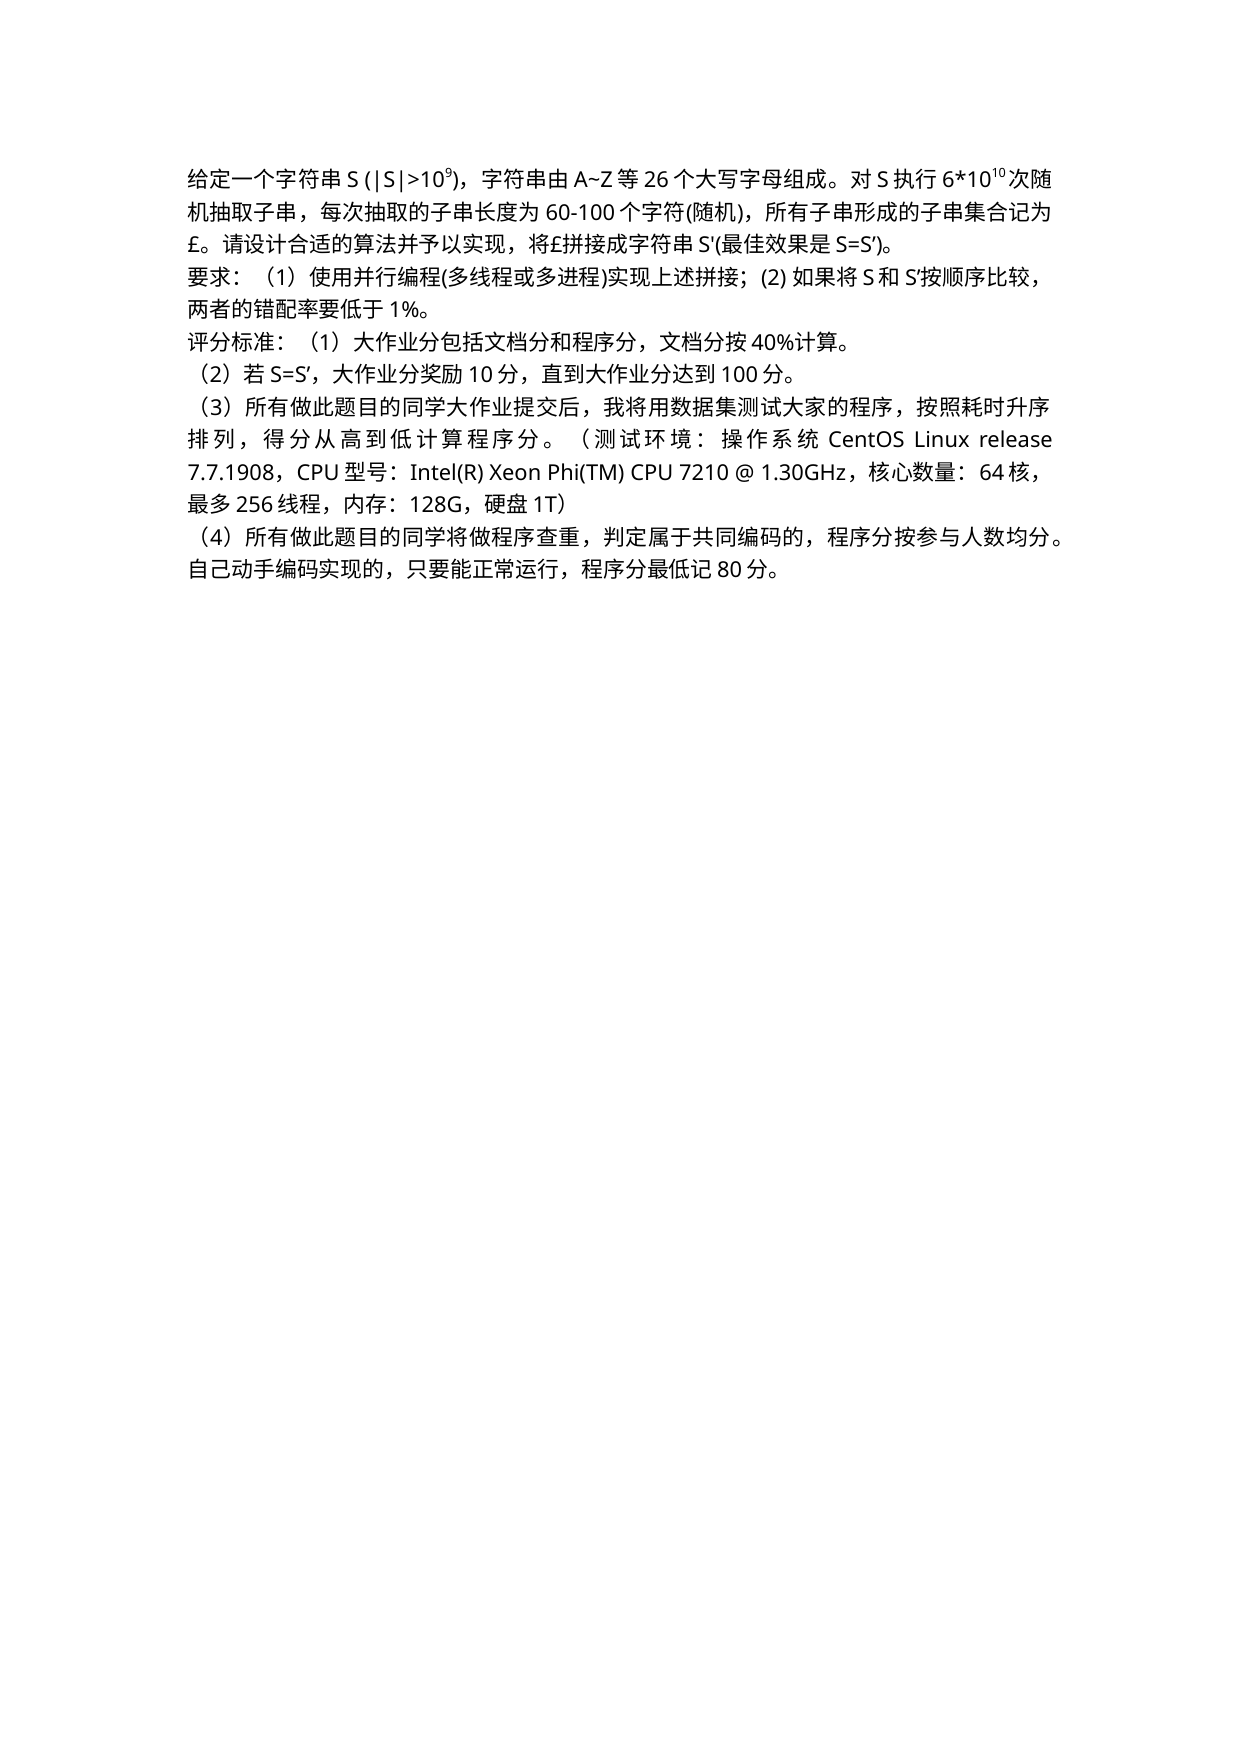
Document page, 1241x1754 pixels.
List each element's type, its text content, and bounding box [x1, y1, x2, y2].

text 评分标准：（1）大作业分包括文档分和程序分，文档分按40%计算。 [187, 324, 1053, 357]
text （2）若S=S’，大作业分奖励10分，直到大作业分达到100分。 [187, 357, 1053, 389]
text 给定一个字符串S (|S|>109)，字符串由A~Z等26个大写字母组成。对S执行6*1010次随机抽取子串，每次抽取的子串长度为60-100个字符(随机)，所有子串形成的子串集合记为£。请设计合适的算法并予以实现，将£拼接成字符串S'(最佳效果是S=S’)。 [187, 162, 1053, 259]
text （4）所有做此题目的同学将做程序查重，判定属于共同编码的，程序分按参与人数均分。自己动手编码实现的，只要能正常运行，程序分最低记80分。 [187, 519, 1053, 584]
text （3）所有做此题目的同学大作业提交后，我将用数据集测试大家的程序，按照耗时升序排列，得分从高到低计算程序分。（测试环境：操作系统CentOS Linux release 7.7.1908，CPU型号：Intel(R) Xeon Phi(TM) CPU 7210 @ 1.30GHz，核心数量：64核，最多256线程，内存：128G，硬盘1T） [187, 389, 1053, 519]
text 要求：（1）使用并行编程(多线程或多进程)实现上述拼接；(2) 如果将S和S’按顺序比较，两者的错配率要低于1%。 [187, 259, 1053, 324]
